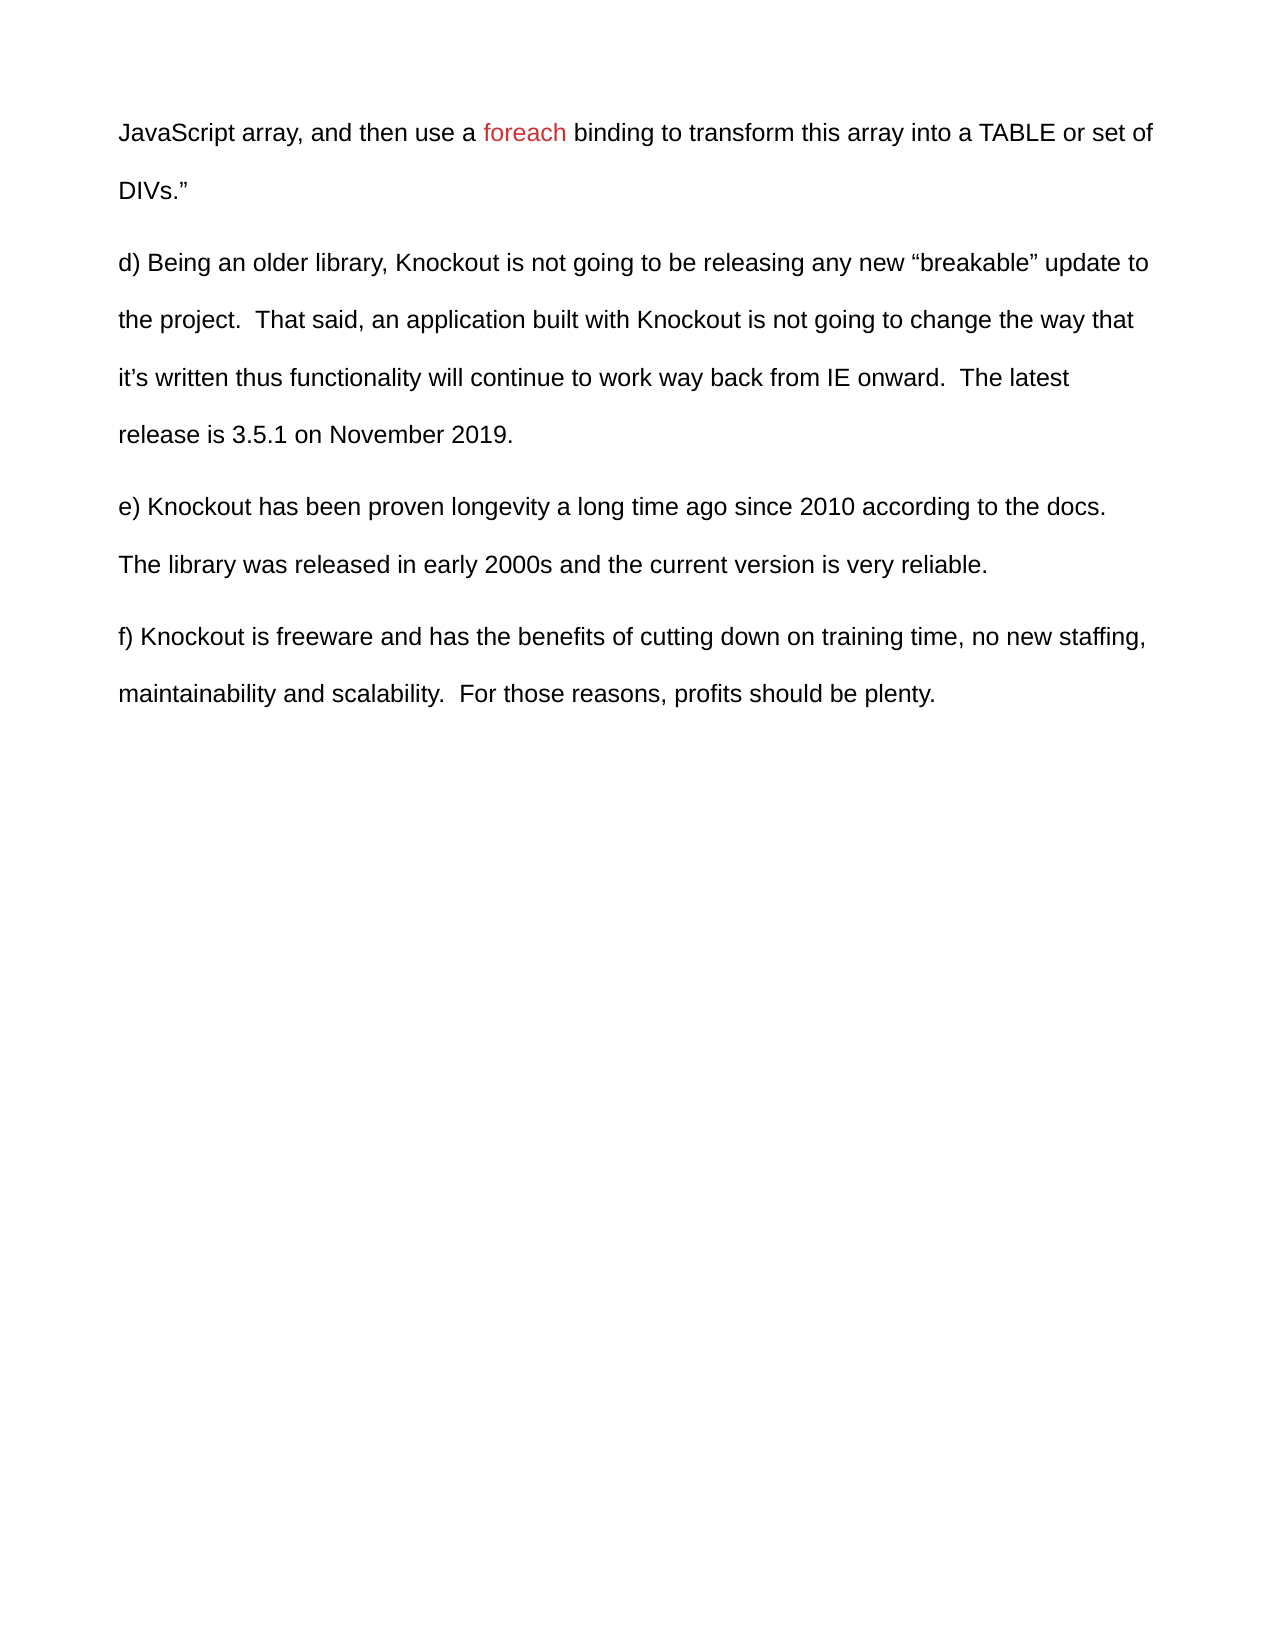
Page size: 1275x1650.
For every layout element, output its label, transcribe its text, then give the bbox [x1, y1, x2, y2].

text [118, 118, 1157, 204]
text f) Knockout is freeware and has the benefits of cutting down on training time, no new staffing, maintainability and scalability. For those reasons, profits should be plenty. [118, 622, 1157, 708]
text e) Knockout has been proven longevity a long time ago since 2010 according to the docs. The library was released in early 2000s and the current version is very reliable. [118, 492, 1157, 578]
text d) Being an older library, Knockout is not going to be releasing any new “breakable” update to the project. That said, an application built with Knockout is not going to change the way that it’s written thus functionality will continue to work way back from IE onward. The latest release is 3.5.1 on November 2019. [118, 248, 1157, 449]
